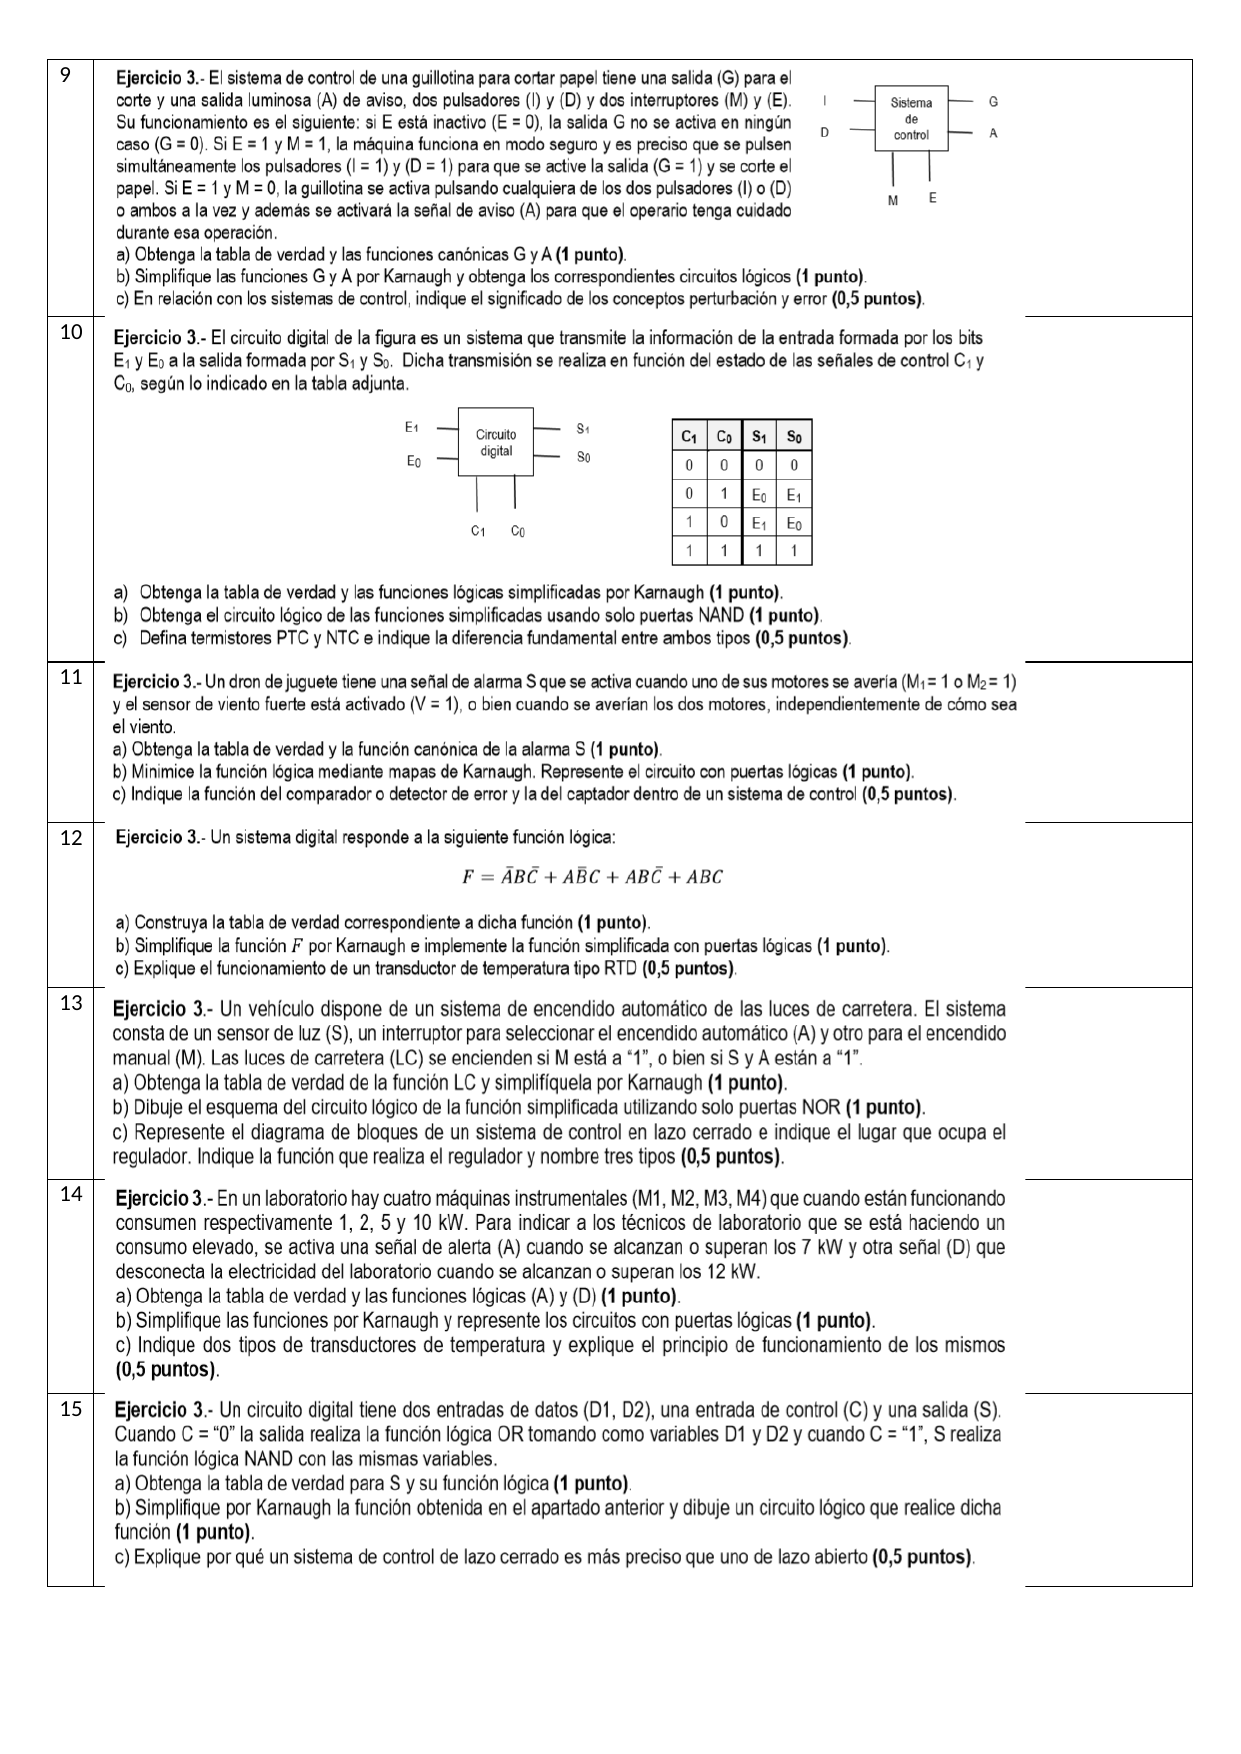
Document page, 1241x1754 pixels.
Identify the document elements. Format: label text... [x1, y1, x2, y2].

table_cell [1026, 663, 1192, 822]
table_cell [94, 988, 104, 1178]
picture [104, 60, 1026, 1587]
table_cell [94, 663, 104, 822]
table_cell [1026, 988, 1192, 1178]
table_cell 10 [48, 317, 93, 661]
table_cell [1026, 823, 1192, 987]
table_cell [1026, 60, 1192, 316]
table_cell [94, 317, 104, 661]
table_cell [94, 60, 104, 316]
table_cell [1026, 1394, 1192, 1586]
table_cell 12 [48, 823, 93, 987]
table_cell [1026, 317, 1192, 661]
table_cell [1026, 1180, 1192, 1393]
table_cell 13 [48, 988, 93, 1178]
table_cell 11 [48, 663, 93, 822]
table_cell [94, 1180, 104, 1393]
table_cell [94, 823, 104, 987]
table_cell 15 [48, 1394, 93, 1586]
table_cell 9 [48, 60, 93, 316]
table_cell [94, 1394, 104, 1586]
table_cell 14 [48, 1180, 93, 1393]
